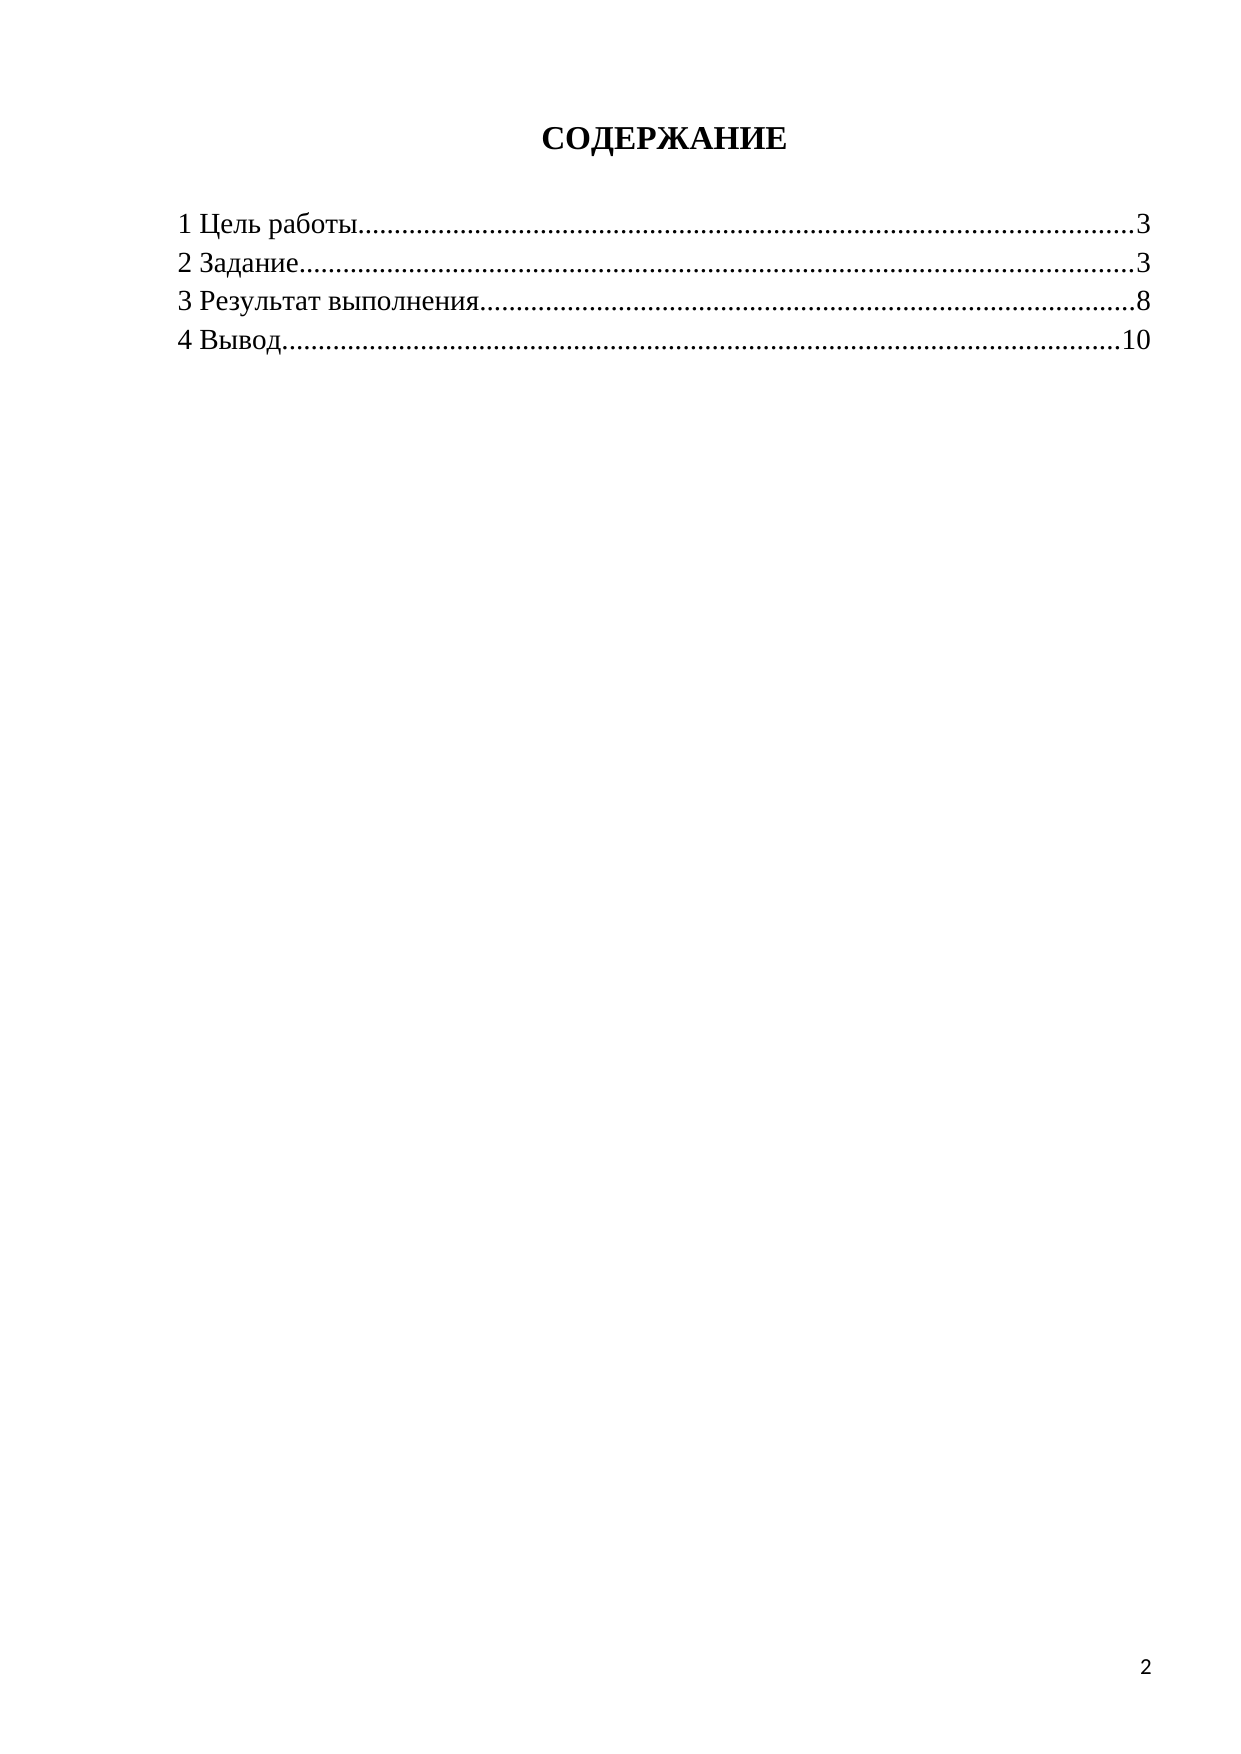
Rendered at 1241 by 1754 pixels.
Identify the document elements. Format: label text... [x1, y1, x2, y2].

text СОДЕРЖАНИЕ [177, 118, 1152, 156]
